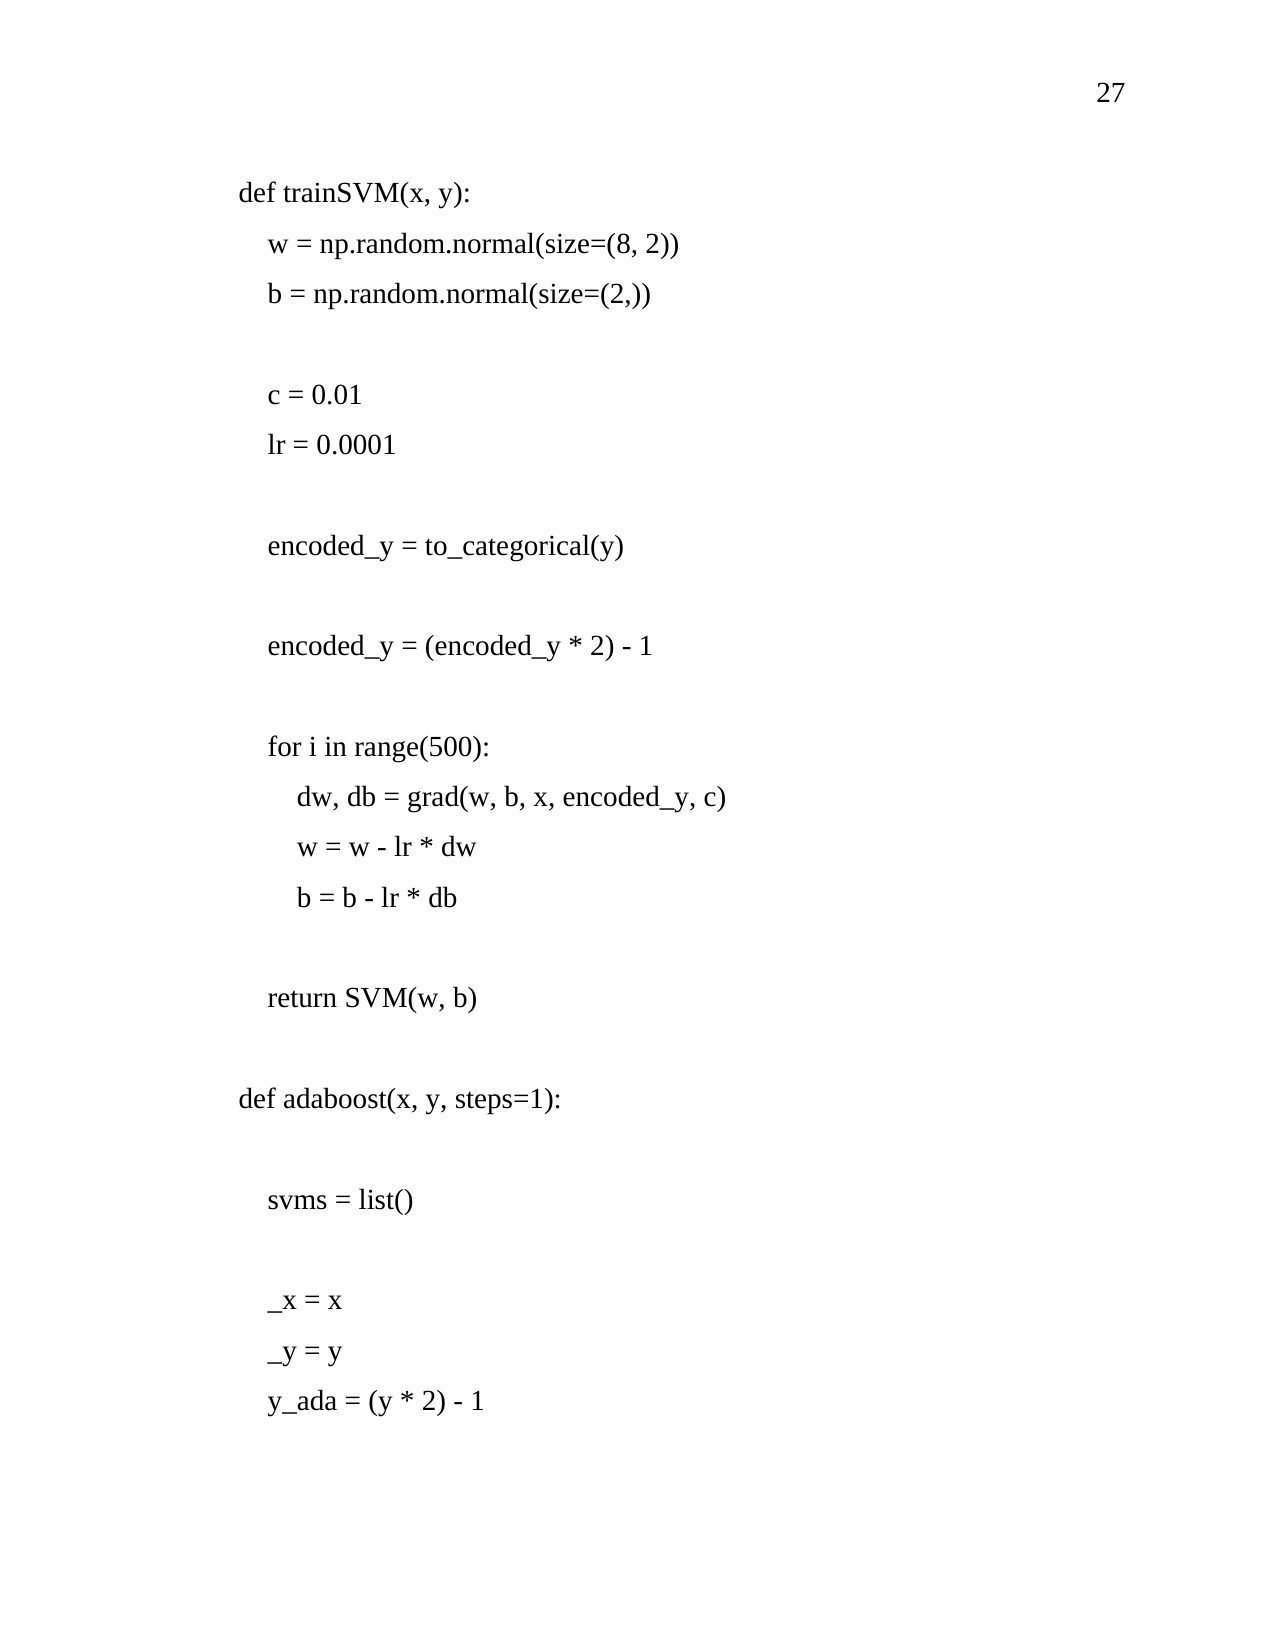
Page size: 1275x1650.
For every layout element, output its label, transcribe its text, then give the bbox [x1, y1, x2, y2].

text def trainSVM(x, y): [209, 176, 1125, 209]
text w = w - lr * dw [209, 829, 1125, 863]
text encoded_y = to_categorical(y) [209, 528, 1125, 561]
text encoded_y = (encoded_y * 2) - 1 [209, 628, 1125, 662]
text y_ada = (y * 2) - 1 [209, 1383, 1125, 1417]
text b = np.random.normal(size=(2,)) [209, 276, 1125, 310]
text svms = list() [209, 1182, 1125, 1215]
text return SVM(w, b) [209, 981, 1125, 1014]
text for i in range(500): [209, 729, 1125, 762]
text dw, db = grad(w, b, x, encoded_y, c) [209, 779, 1125, 813]
text lr = 0.0001 [209, 427, 1125, 461]
text _y = y [209, 1333, 1125, 1366]
text c = 0.01 [209, 377, 1125, 410]
text _x = x [209, 1282, 1125, 1316]
text def adaboost(x, y, steps=1): [209, 1081, 1125, 1115]
text w = np.random.normal(size=(8, 2)) [209, 226, 1125, 259]
text b = b - lr * db [209, 880, 1125, 913]
